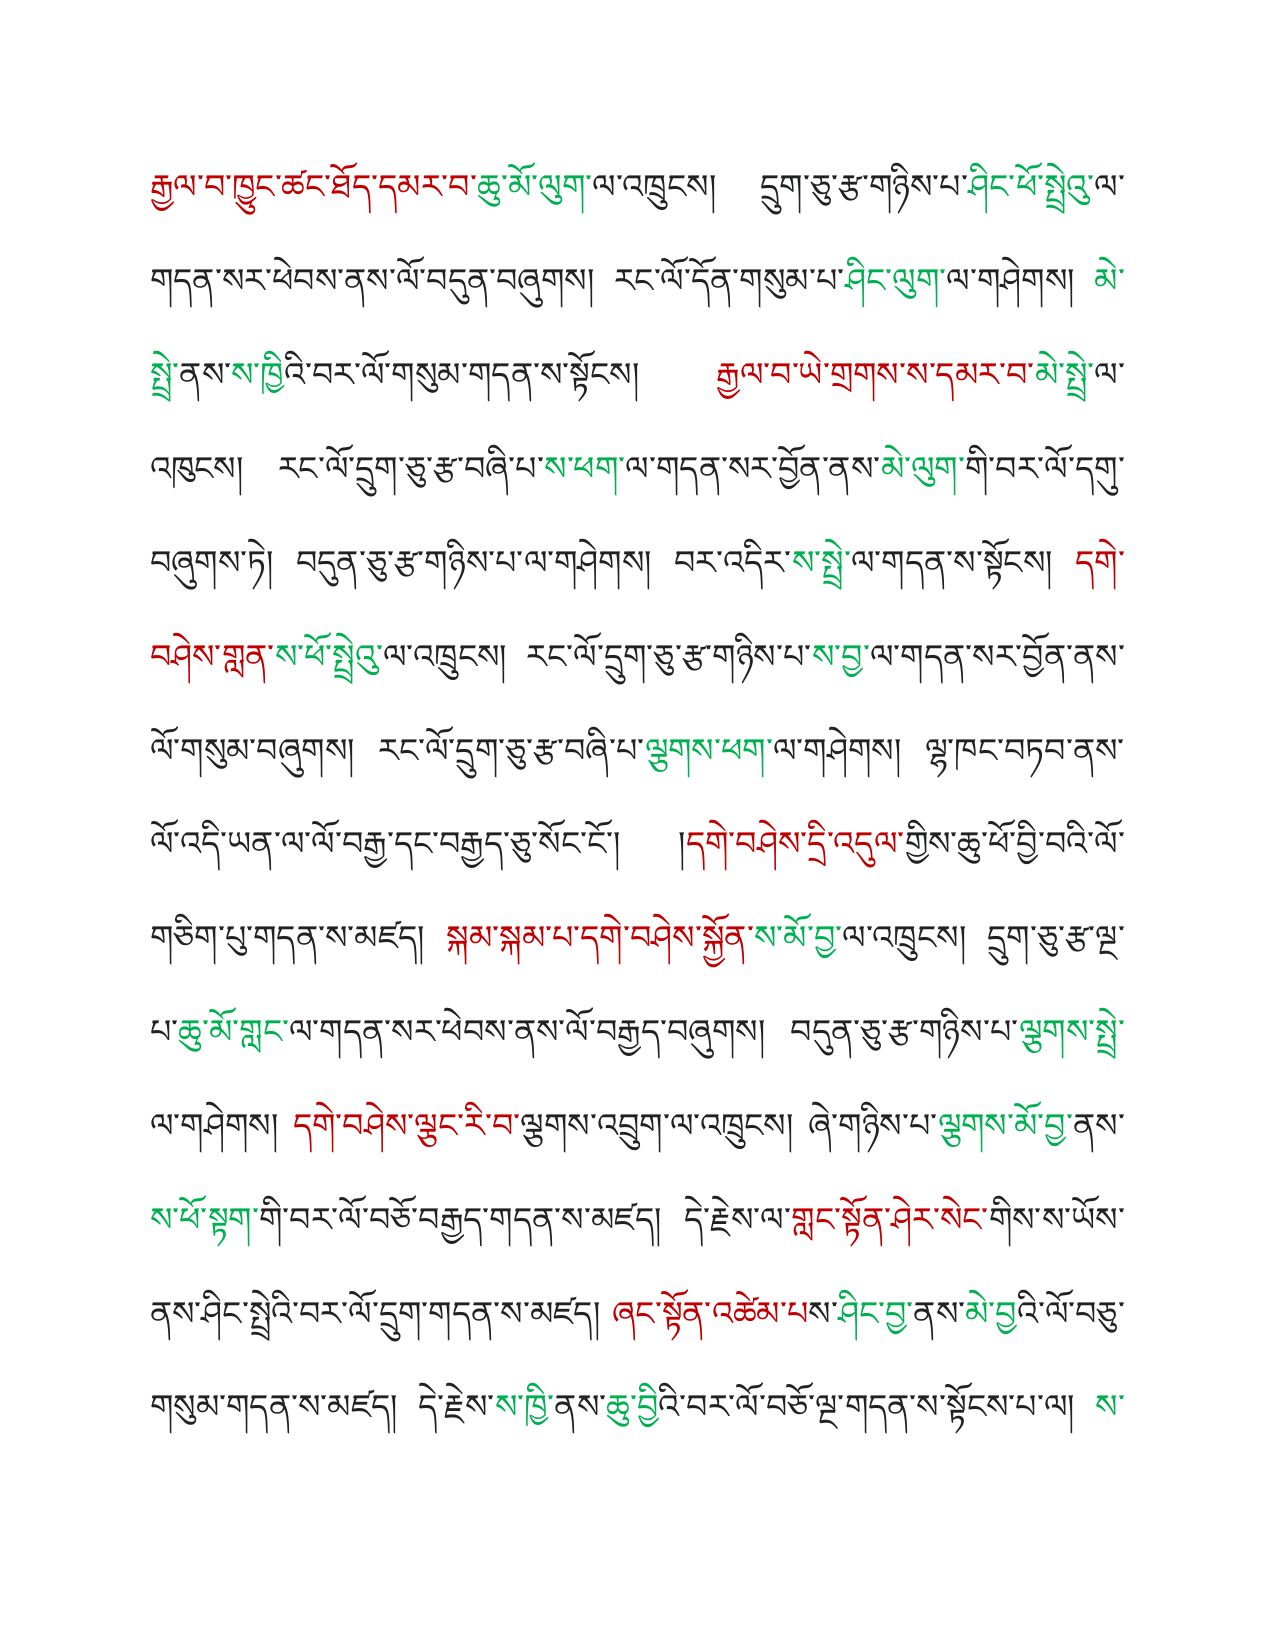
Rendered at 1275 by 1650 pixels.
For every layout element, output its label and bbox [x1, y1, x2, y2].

text [150, 150, 1125, 1464]
